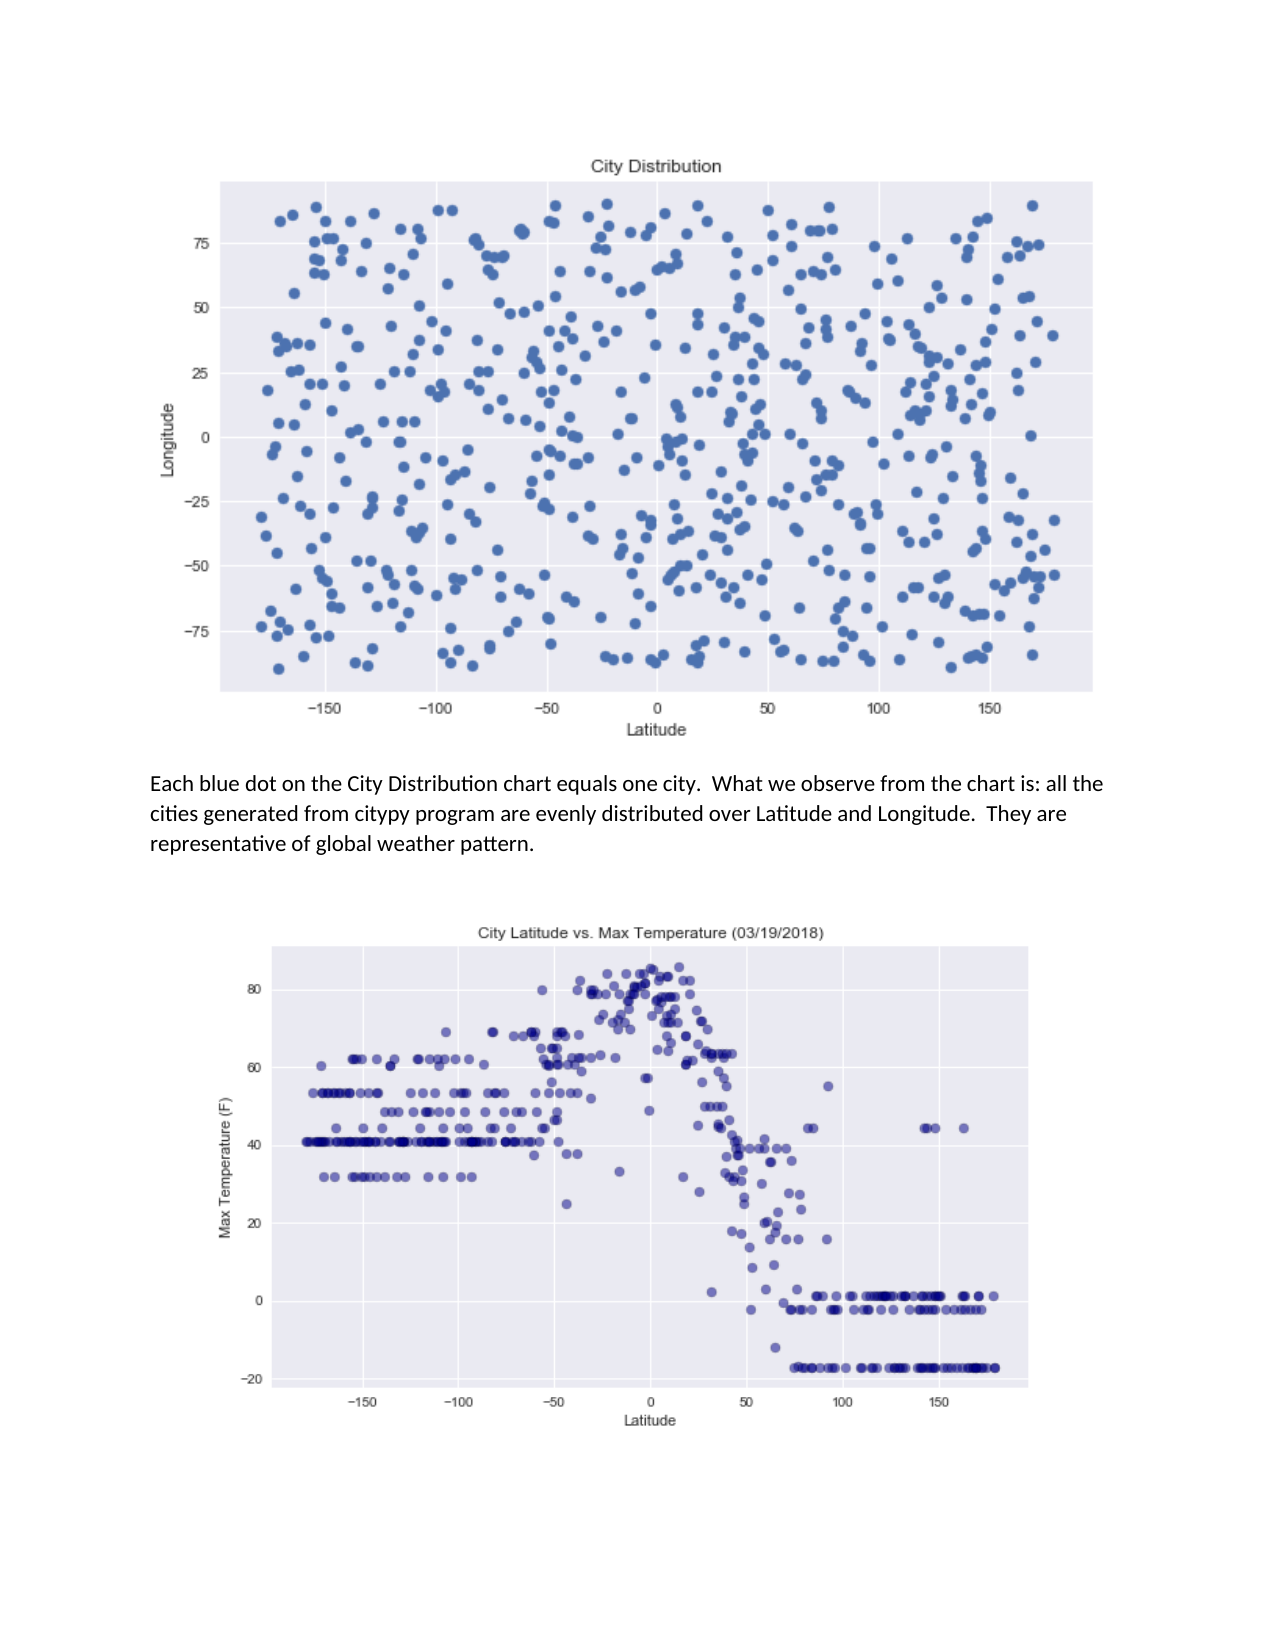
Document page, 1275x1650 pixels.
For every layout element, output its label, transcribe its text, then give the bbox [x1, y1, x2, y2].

picture [150, 150, 1104, 750]
text Each blue dot on the City Distribution chart equals one city. What we observe from the chart is: all the cities generated from citypy program are evenly distributed over Latitude and Longitude. They are representative of global weather pattern. [150, 769, 1125, 857]
picture [150, 876, 1125, 1461]
